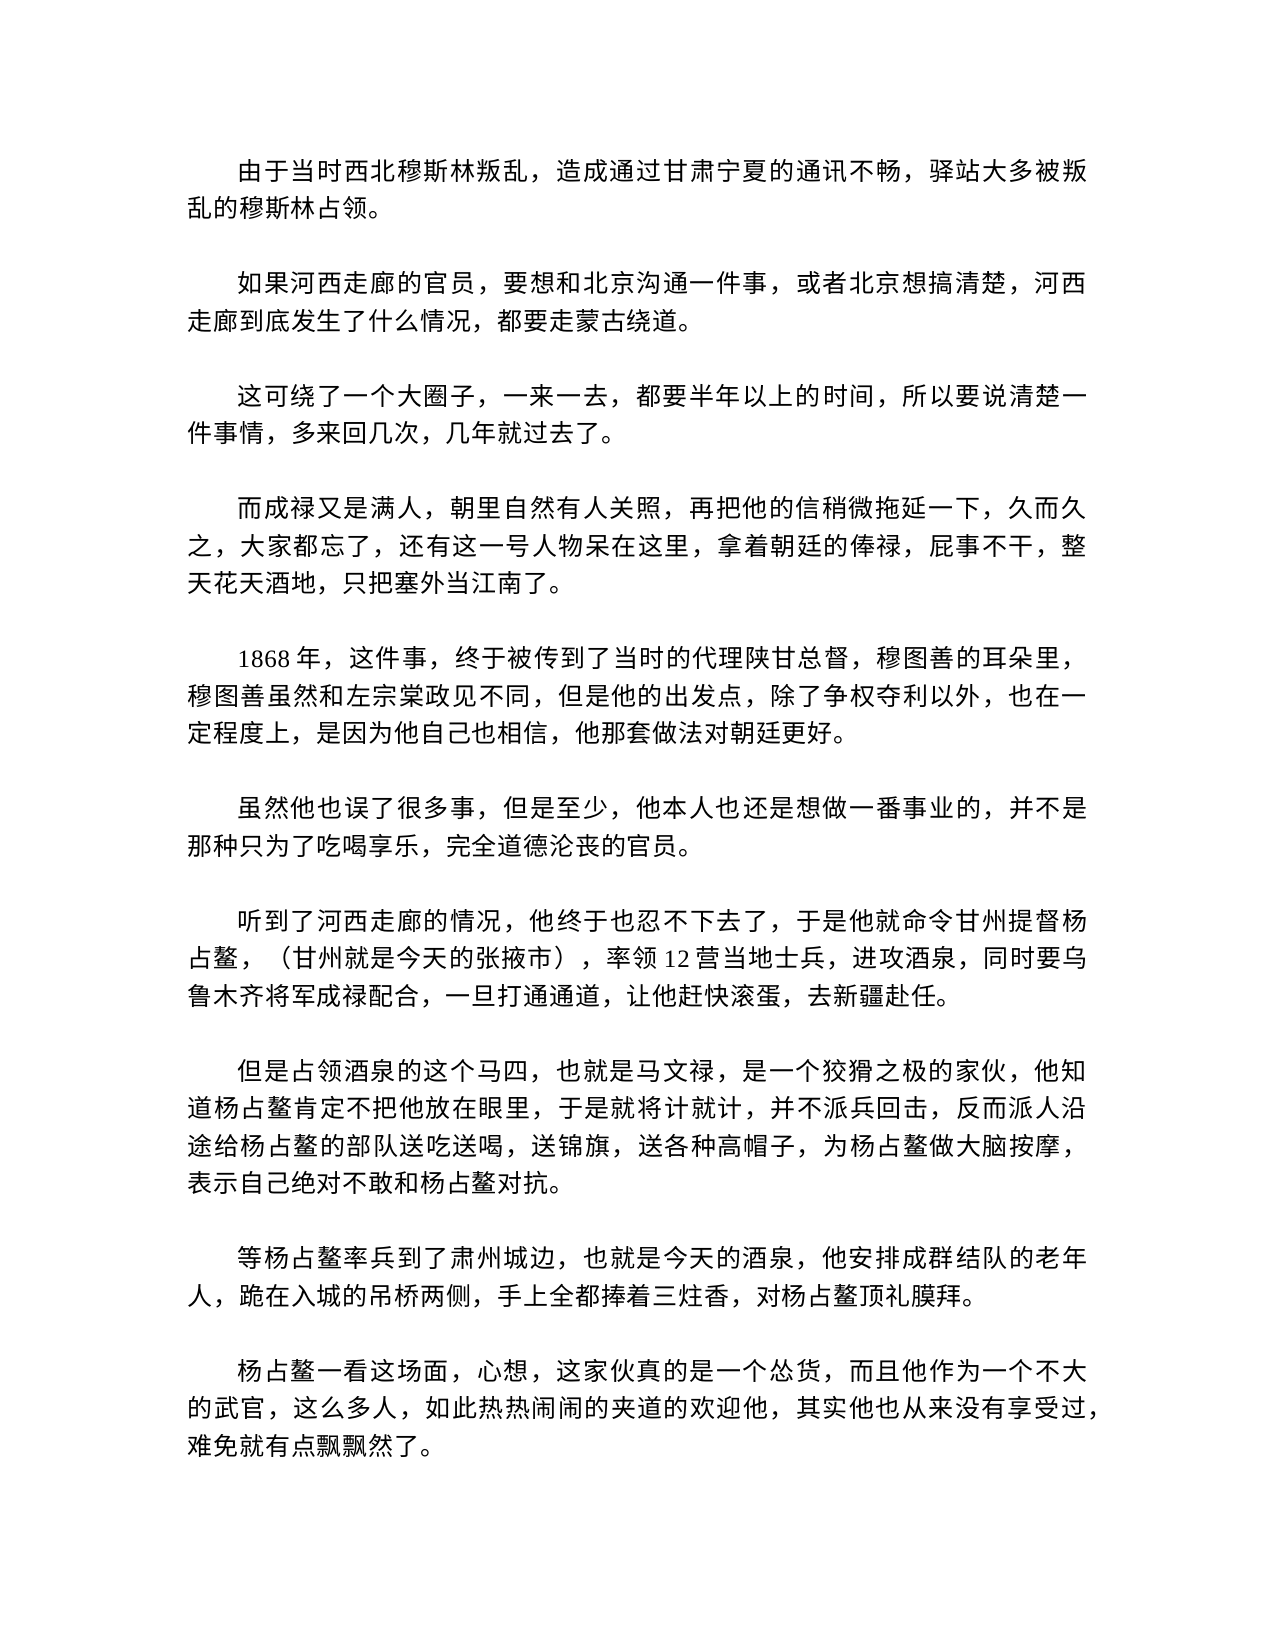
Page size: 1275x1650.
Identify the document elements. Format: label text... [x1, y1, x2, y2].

text 这可绕了一个大圈子，一来一去，都要半年以上的时间，所以要说清楚一件事情，多来回几次，几年就过去了。 [187, 375, 1087, 450]
text 如果河西走廊的官员，要想和北京沟通一件事，或者北京想搞清楚，河西走廊到底发生了什么情况，都要走蒙古绕道。 [187, 262, 1087, 337]
text 杨占鳌一看这场面，心想，这家伙真的是一个怂货，而且他作为一个不大的武官，这么多人，如此热热闹闹的夹道的欢迎他，其实他也从来没有享受过，难免就有点飘飘然了。 [187, 1350, 1087, 1462]
text 由于当时西北穆斯林叛乱，造成通过甘肃宁夏的通讯不畅，驿站大多被叛乱的穆斯林占领。 [187, 150, 1087, 225]
text 1868年，这件事，终于被传到了当时的代理陕甘总督，穆图善的耳朵里，穆图善虽然和左宗棠政见不同，但是他的出发点，除了争权夺利以外，也在一定程度上，是因为他自己也相信，他那套做法对朝廷更好。 [187, 637, 1087, 750]
text 等杨占鳌率兵到了肃州城边，也就是今天的酒泉，他安排成群结队的老年人，跪在入城的吊桥两侧，手上全都捧着三炷香，对杨占鳌顶礼膜拜。 [187, 1237, 1087, 1312]
text 而成禄又是满人，朝里自然有人关照，再把他的信稍微拖延一下，久而久之，大家都忘了，还有这一号人物呆在这里，拿着朝廷的俸禄，屁事不干，整天花天酒地，只把塞外当江南了。 [187, 487, 1087, 600]
text 虽然他也误了很多事，但是至少，他本人也还是想做一番事业的，并不是那种只为了吃喝享乐，完全道德沦丧的官员。 [187, 787, 1087, 862]
text 但是占领酒泉的这个马四，也就是马文禄，是一个狡猾之极的家伙，他知道杨占鳌肯定不把他放在眼里，于是就将计就计，并不派兵回击，反而派人沿途给杨占鳌的部队送吃送喝，送锦旗，送各种高帽子，为杨占鳌做大脑按摩，表示自己绝对不敢和杨占鳌对抗。 [187, 1050, 1087, 1200]
text 听到了河西走廊的情况，他终于也忍不下去了，于是他就命令甘州提督杨占鳌，（甘州就是今天的张掖市），率领12营当地士兵，进攻酒泉，同时要乌鲁木齐将军成禄配合，一旦打通通道，让他赶快滚蛋，去新疆赴任。 [187, 900, 1087, 1012]
